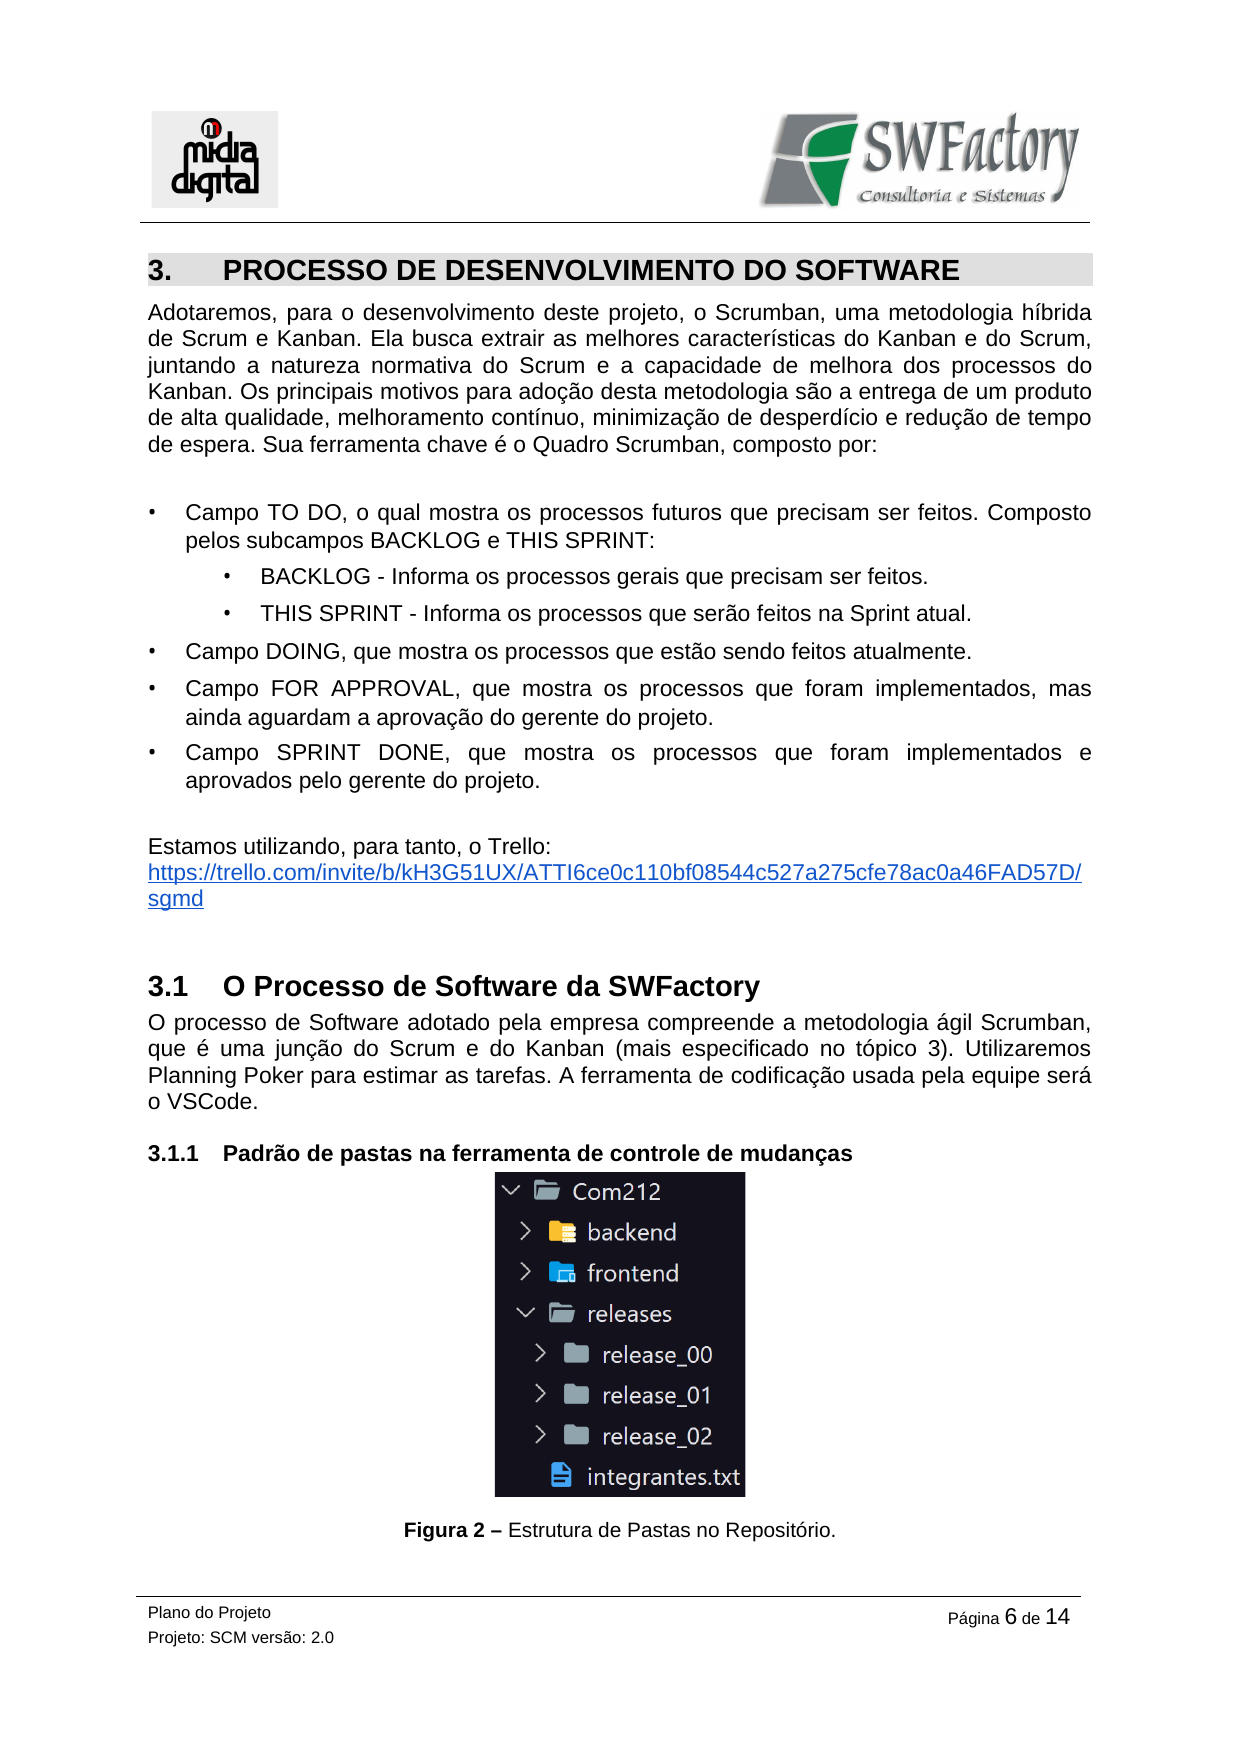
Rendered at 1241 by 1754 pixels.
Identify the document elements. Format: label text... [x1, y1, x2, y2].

text O processo de Software adotado pela empresa compreende a metodologia ágil Scrumban, que é uma junção do Scrum e do Kanban (mais especificado no tópico 3). Utilizaremos Planning Poker para estimar as tarefas. A ferramenta de codificação usada pela equipe será o VSCode. [148, 1009, 1093, 1114]
text Figura 2 – Estrutura de Pastas no Repositório. [148, 1518, 1092, 1542]
text Adotaremos, para o desenvolvimento deste projeto, o Scrumban, uma metodologia híbrida de Scrum e Kanban. Ela busca extrair as melhores características do Kanban e do Scrum, juntando a natureza normativa do Scrum e a capacidade de melhora dos processos do Kanban. Os principais motivos para adoção desta metodologia são a entrega de um produto de alta qualidade, melhoramento contínuo, minimização de desperdício e redução de tempo de espera. Sua ferramenta chave é o Quadro Scrumban, composto por: [148, 299, 1093, 457]
picture [151, 111, 279, 208]
list Campo FOR APPROVAL, que mostra os processos que foram implementados, mas ainda aguardam a aprovação do gerente do projeto. [148, 672, 1093, 730]
picture [494, 1172, 746, 1497]
text Estamos utilizando, para tanto, o Trello: https://trello.com/invite/b/kH3G51UX/ATTI6ce0c110bf08544c527a275cfe78ac0a46FAD57D/sgmd [148, 833, 1093, 912]
subtitle PROCESSO DE DESENVOLVIMENTO DO SOFTWARE [148, 253, 1093, 286]
subtitle Padrão de pastas na ferramenta de controle de mudanças [148, 1139, 1092, 1166]
list Campo DOING, que mostra os processos que estão sendo feitos atualmente. [148, 635, 1093, 666]
picture [757, 111, 1079, 210]
list Campo SPRINT DONE, que mostra os processos que foram implementados e aprovados pelo gerente do projeto. [148, 736, 1093, 794]
list BACKLOG - Informa os processos gerais que precisam ser feitos. [223, 560, 1093, 591]
list THIS SPRINT - Informa os processos que serão feitos na Sprint atual. [223, 597, 1093, 628]
list Campo TO DO, o qual mostra os processos futuros que precisam ser feitos. Composto pelos subcampos BACKLOG e THIS SPRINT: [148, 496, 1093, 553]
subtitle O Processo de Software da SWFactory [148, 969, 1093, 1003]
